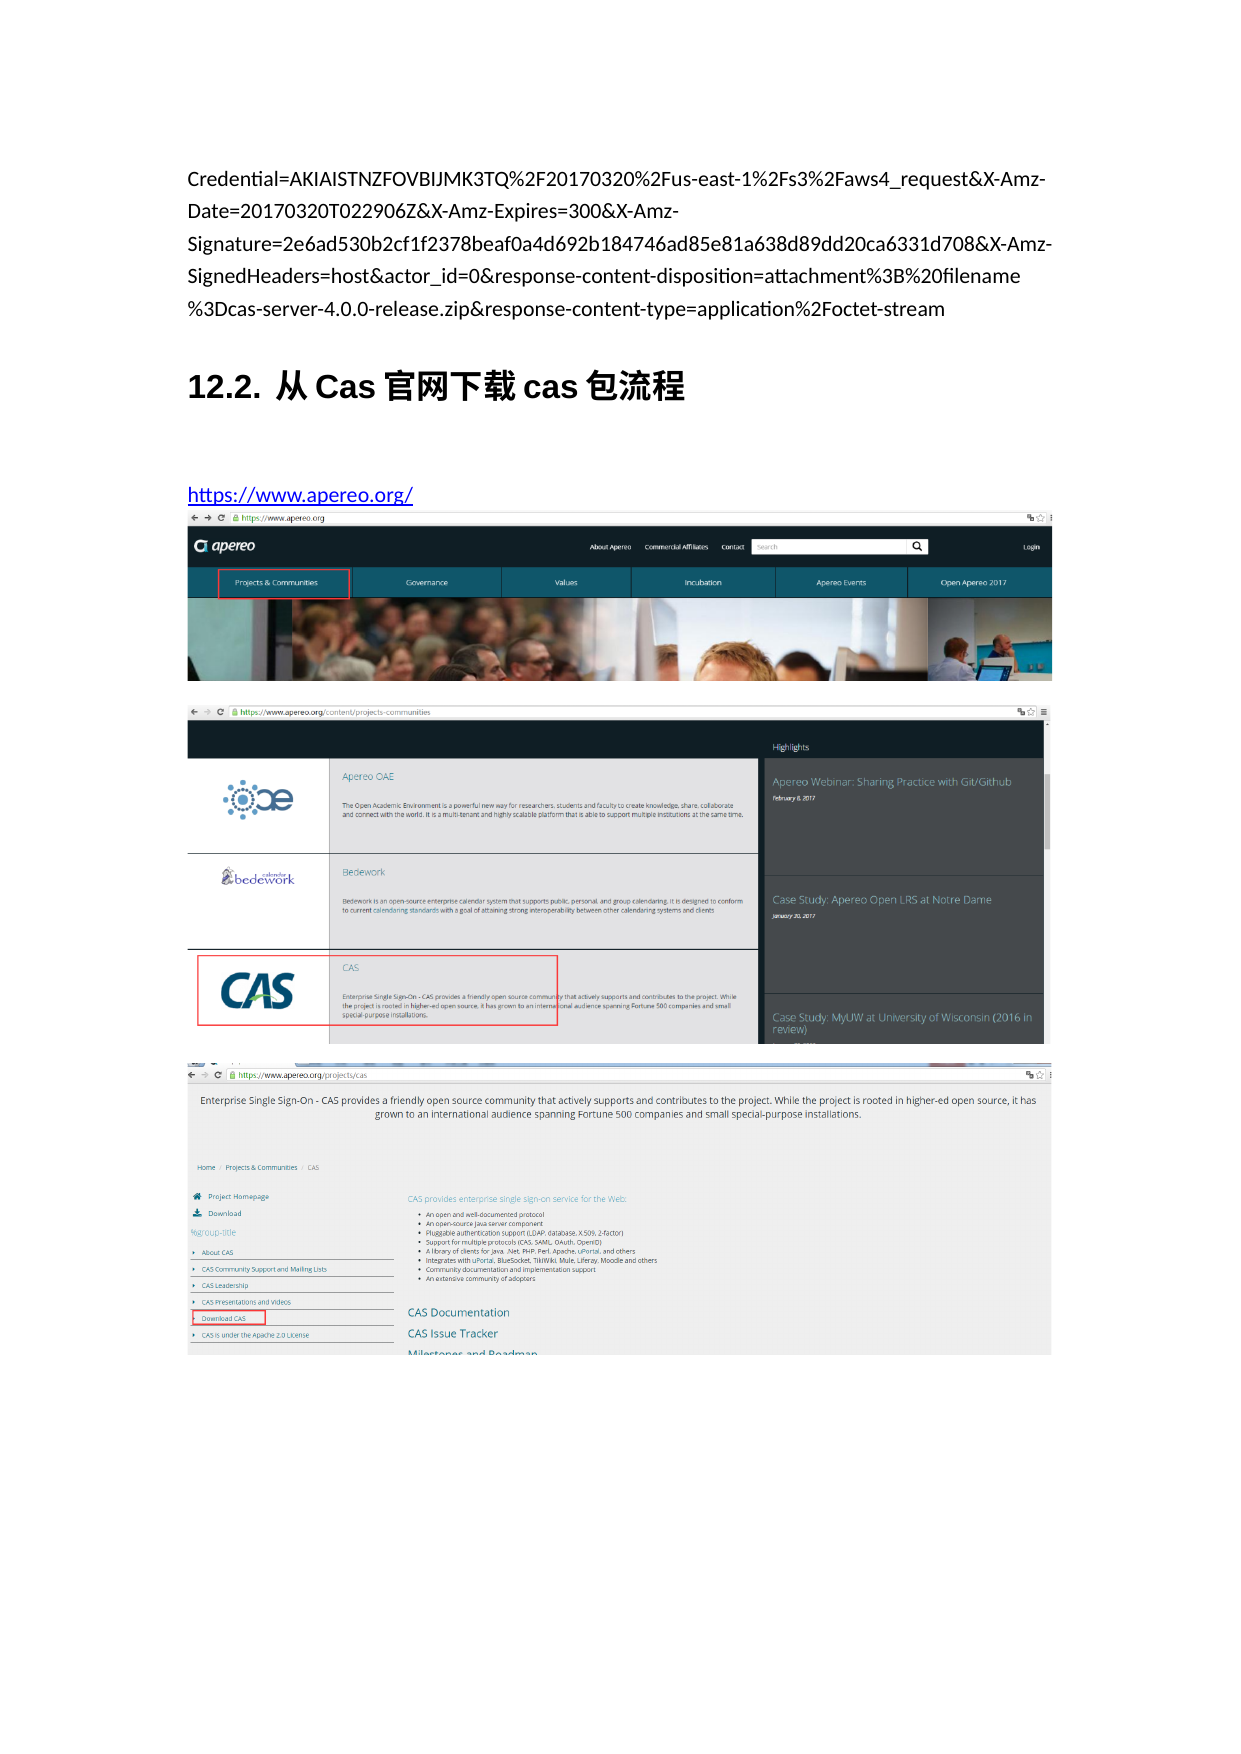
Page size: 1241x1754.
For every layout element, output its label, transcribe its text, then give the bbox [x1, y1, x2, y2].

picture [187, 510, 1053, 681]
subtitle 从Cas官网下载cas包流程 [187, 352, 1053, 417]
picture [187, 705, 1051, 1044]
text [187, 162, 1053, 324]
picture [187, 1063, 1052, 1355]
text https://www.apereo.org/ [187, 478, 1053, 510]
